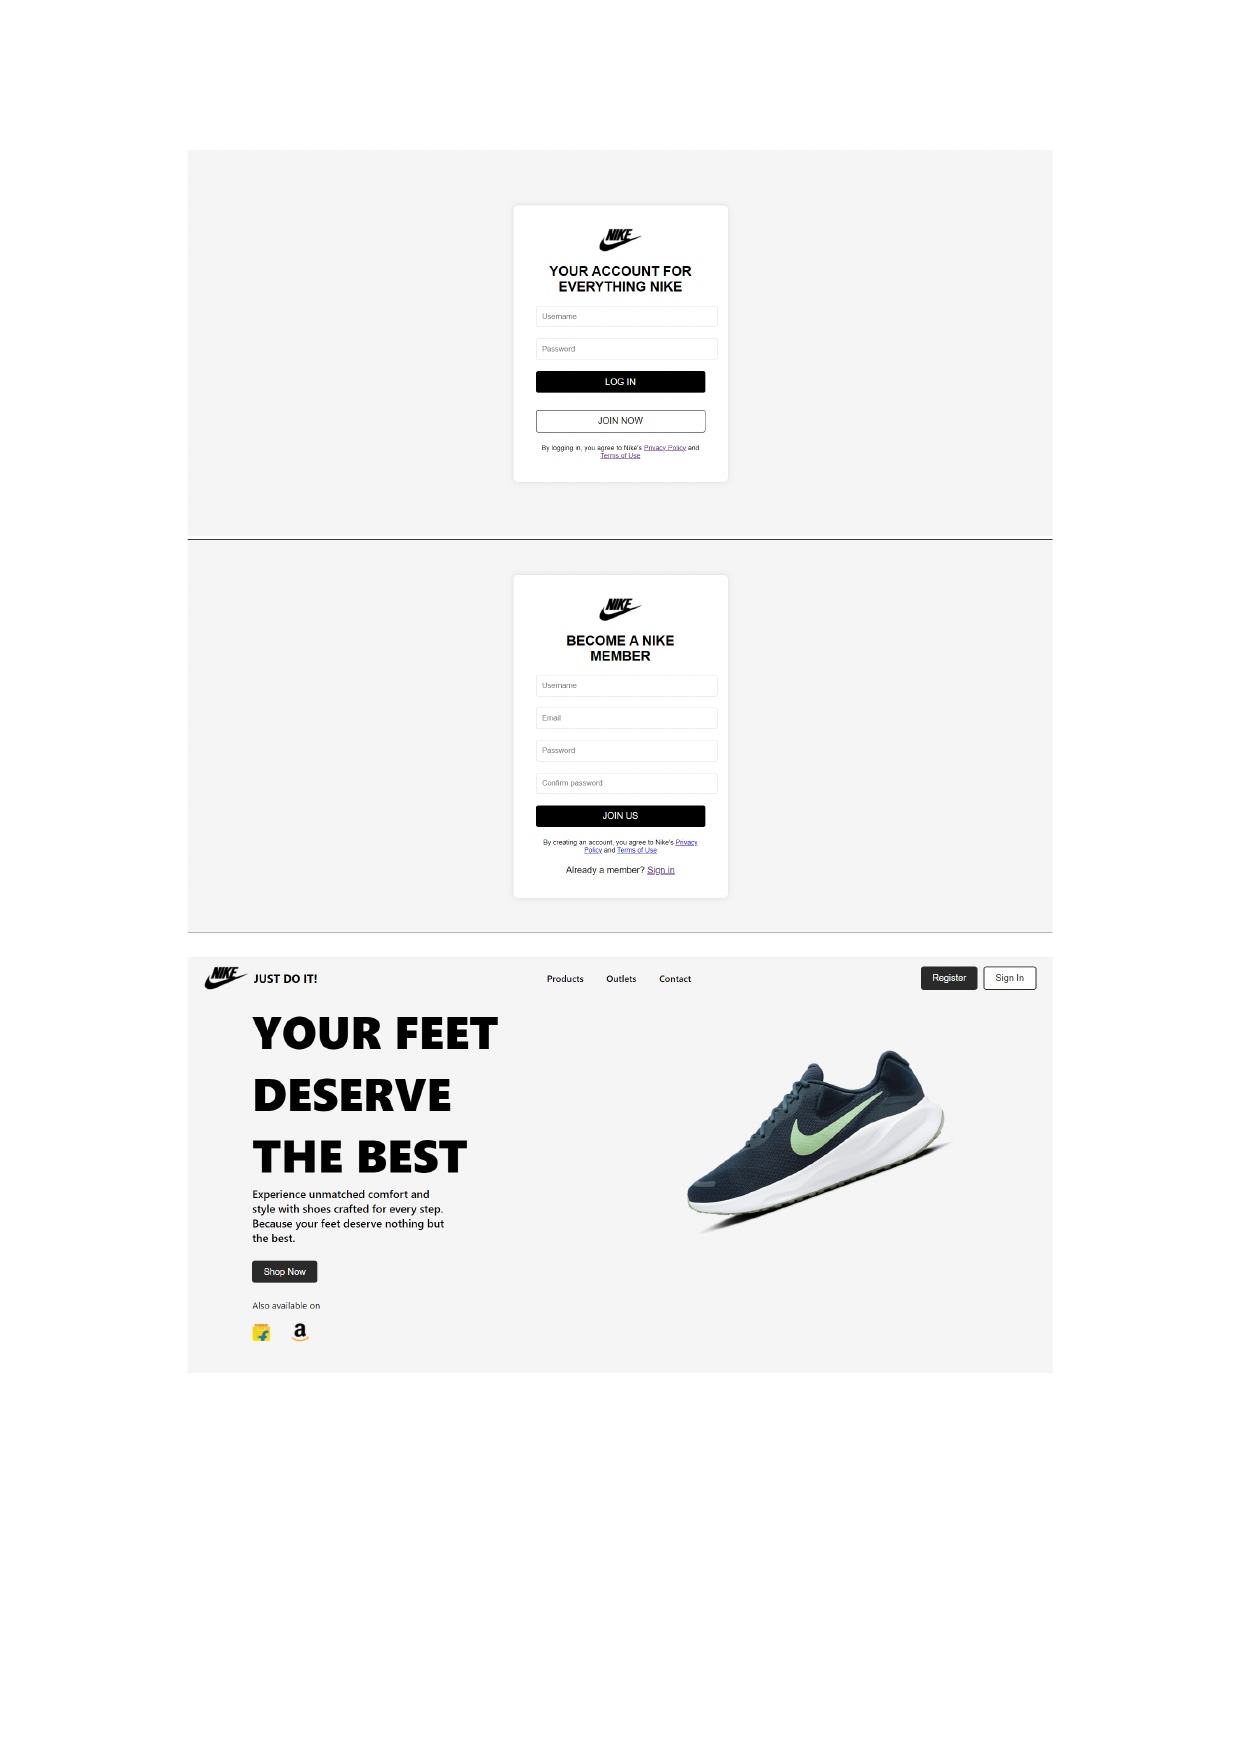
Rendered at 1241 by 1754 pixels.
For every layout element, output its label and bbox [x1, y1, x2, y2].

picture [187, 150, 1053, 536]
picture [187, 539, 1053, 933]
picture [187, 957, 1053, 1373]
